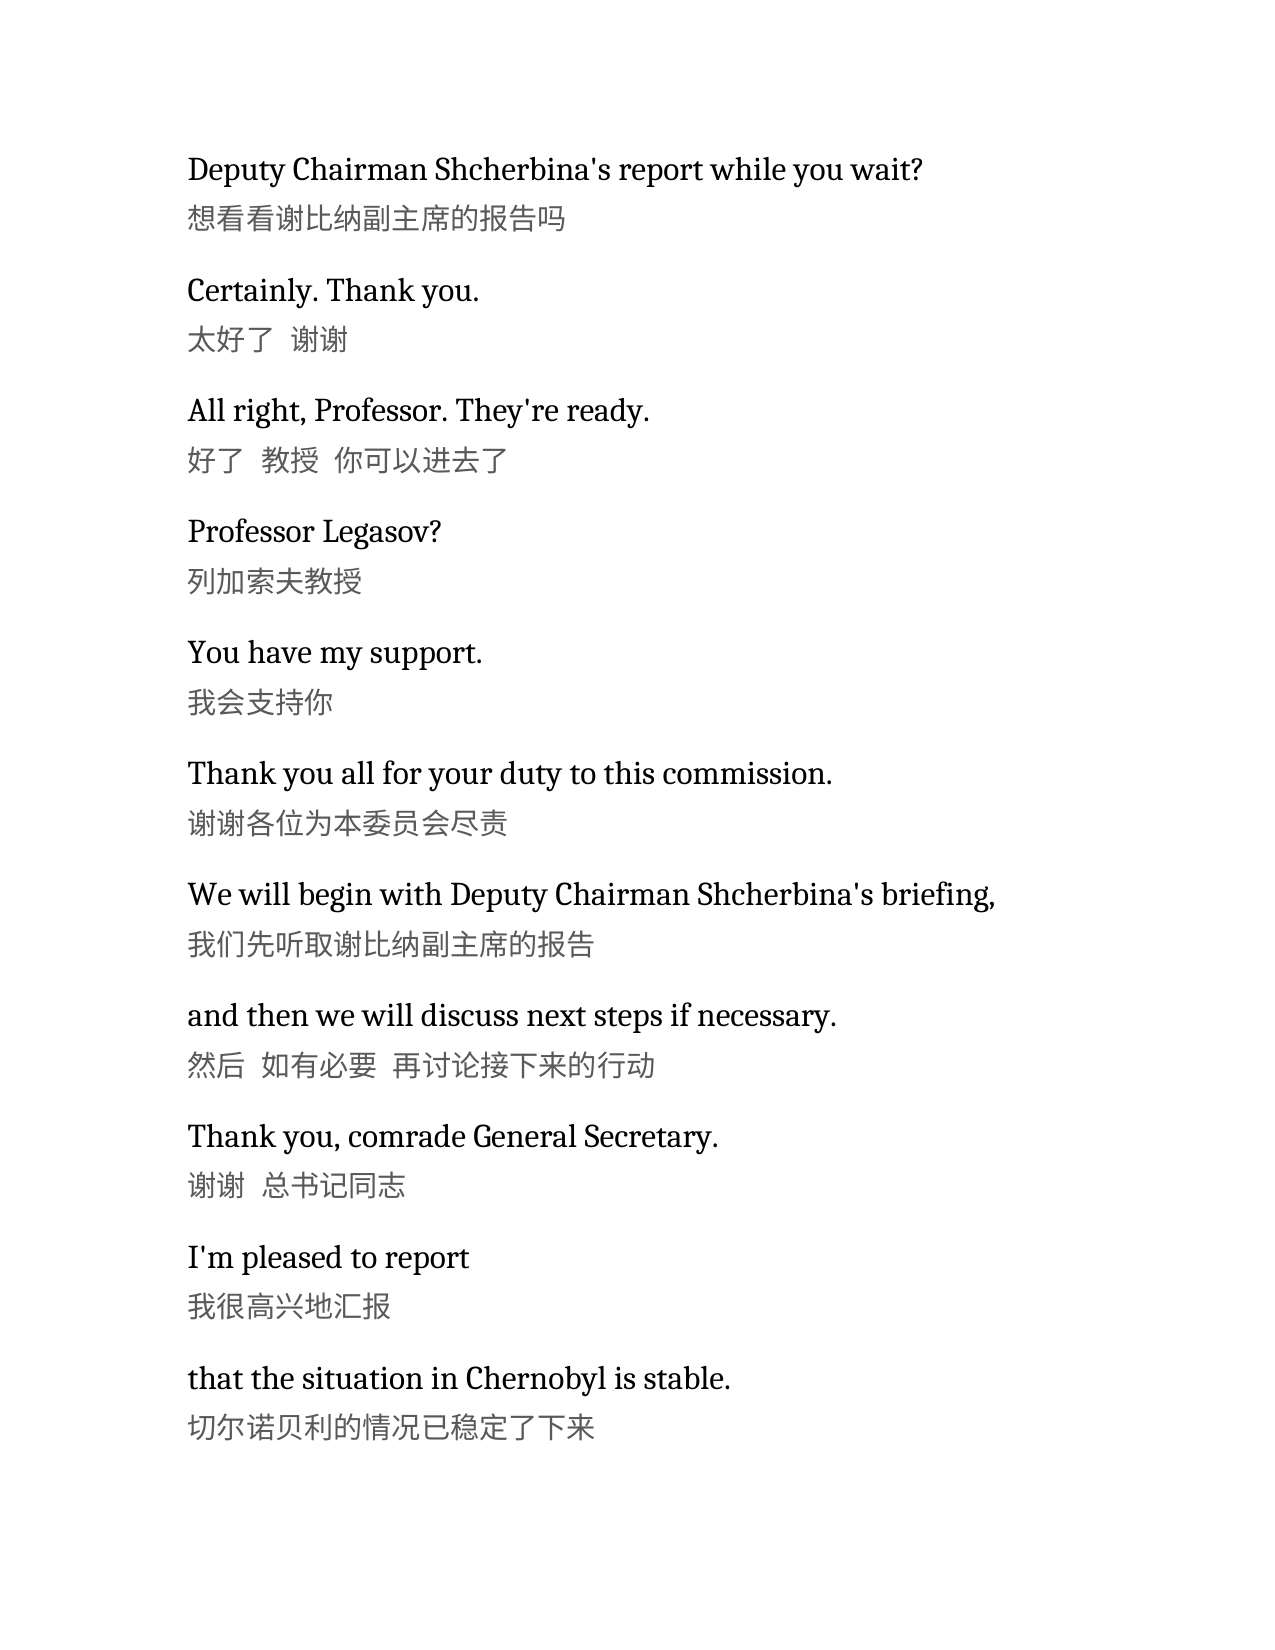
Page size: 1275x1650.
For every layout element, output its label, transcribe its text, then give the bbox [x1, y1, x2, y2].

text and then we will discuss next steps if necessary. [187, 997, 1087, 1035]
text I'm pleased to report [187, 1238, 1087, 1277]
text 列加索夫教授 [187, 561, 1087, 601]
text Professor Legasov? [187, 513, 1087, 551]
text 谢谢各位为本委员会尽责 [187, 803, 1087, 843]
text 想看看谢比纳副主席的报告吗 [187, 198, 1087, 238]
text Deputy Chairman Shcherbina's report while you wait? [187, 150, 1087, 188]
text 太好了 谢谢 [187, 319, 1087, 359]
text that the situation in Chernobyl is stable. [187, 1359, 1087, 1398]
text 我们先听取谢比纳副主席的报告 [187, 924, 1087, 963]
text 然后 如有必要 再讨论接下来的行动 [187, 1045, 1087, 1084]
text 切尔诺贝利的情况已稳定了下来 [187, 1408, 1087, 1447]
text Thank you, comrade General Secretary. [187, 1117, 1087, 1156]
text Certainly. Thank you. [187, 271, 1087, 309]
text We will begin with Deputy Chairman Shcherbina's briefing, [187, 876, 1087, 914]
text 谢谢 总书记同志 [187, 1166, 1087, 1205]
text All right, Professor. They're ready. [187, 392, 1087, 430]
text Thank you all for your duty to this commission. [187, 755, 1087, 793]
text You have my support. [187, 634, 1087, 672]
text 好了 教授 你可以进去了 [187, 440, 1087, 480]
text 我会支持你 [187, 682, 1087, 722]
text 我很高兴地汇报 [187, 1287, 1087, 1326]
